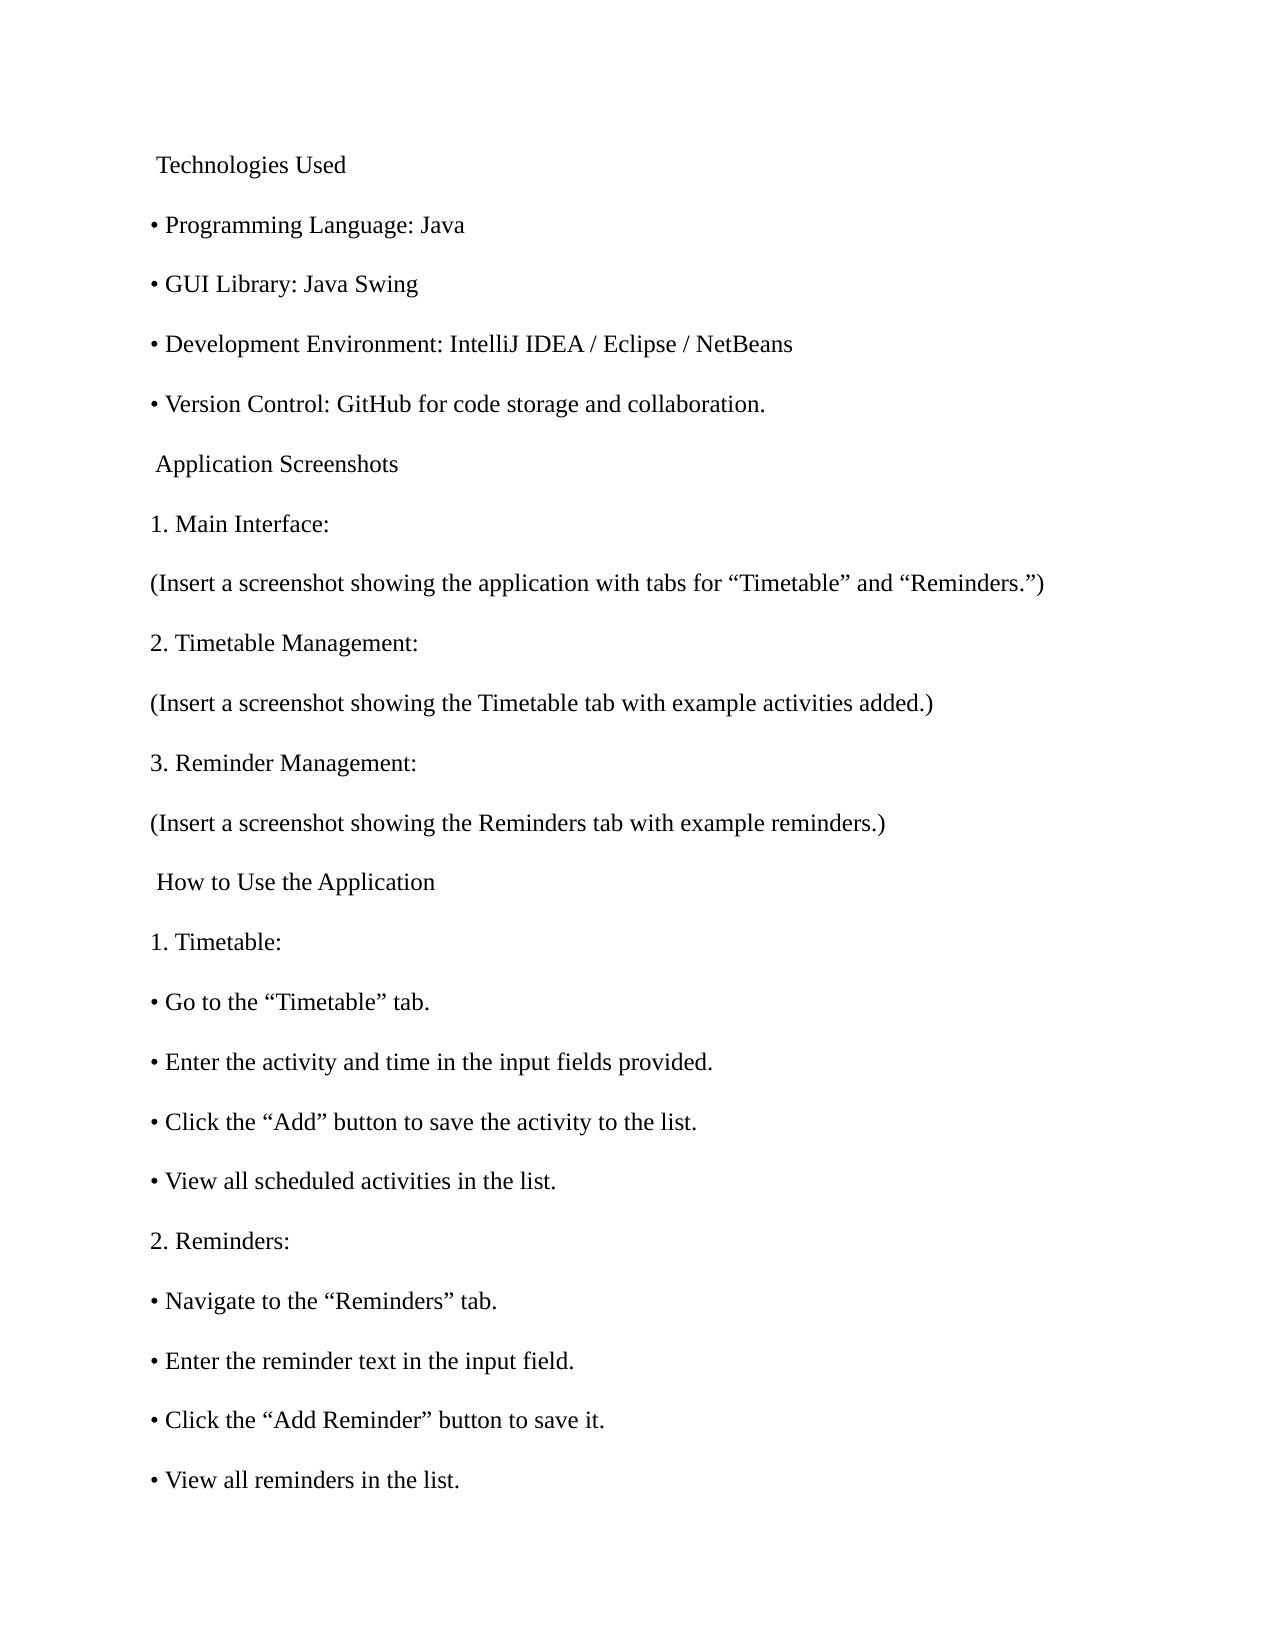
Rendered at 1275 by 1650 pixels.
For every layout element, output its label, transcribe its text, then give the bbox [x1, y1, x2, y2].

text • Enter the reminder text in the input field. [150, 1346, 1125, 1374]
text 2. Reminders: [150, 1226, 1125, 1255]
text 1. Timetable: [150, 927, 1125, 956]
text • Go to the “Timetable” tab. [150, 987, 1125, 1016]
text 2. Timetable Management: [150, 628, 1125, 657]
text (Insert a screenshot showing the Reminders tab with example reminders.) [150, 808, 1125, 836]
text • Programming Language: Java [150, 210, 1125, 238]
text (Insert a screenshot showing the Timetable tab with example activities added.) [150, 688, 1125, 717]
text • View all scheduled activities in the list. [150, 1166, 1125, 1195]
text • View all reminders in the list. [150, 1465, 1125, 1494]
text 3. Reminder Management: [150, 748, 1125, 777]
text • Click the “Add” button to save the activity to the list. [150, 1107, 1125, 1135]
text Application Screenshots [150, 449, 1125, 478]
text • Development Environment: IntelliJ IDEA / Eclipse / NetBeans [150, 329, 1125, 358]
text 1. Main Interface: [150, 509, 1125, 537]
text • Navigate to the “Reminders” tab. [150, 1286, 1125, 1315]
text • Version Control: GitHub for code storage and collaboration. [150, 389, 1125, 418]
text • Enter the activity and time in the input fields provided. [150, 1047, 1125, 1076]
text • Click the “Add Reminder” button to save it. [150, 1406, 1125, 1434]
text (Insert a screenshot showing the application with tabs for “Timetable” and “Reminders.”) [150, 568, 1125, 597]
text How to Use the Application [150, 867, 1125, 896]
text Technologies Used [150, 150, 1125, 179]
text • GUI Library: Java Swing [150, 269, 1125, 298]
